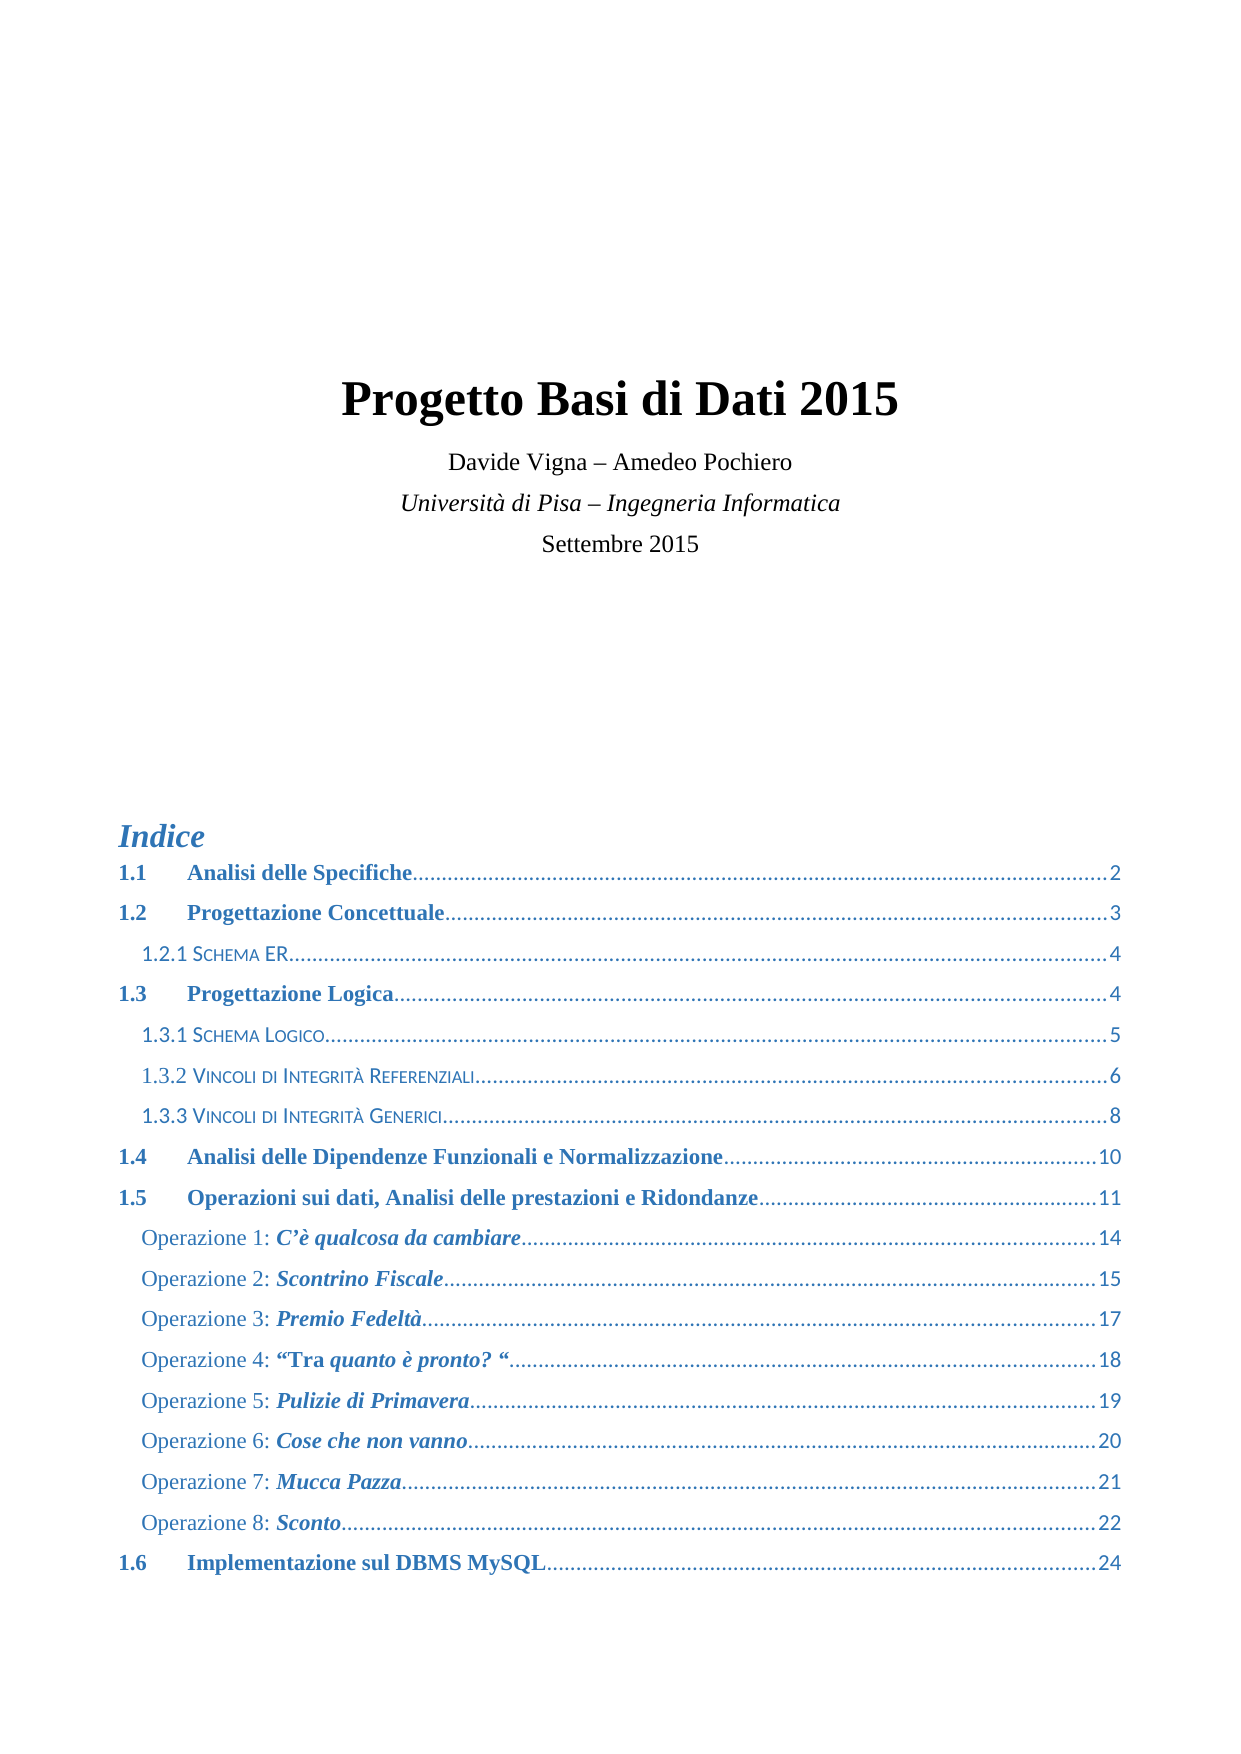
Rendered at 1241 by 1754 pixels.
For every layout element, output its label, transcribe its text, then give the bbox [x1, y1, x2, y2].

text Progetto Basi di Dati 2015 [118, 368, 1122, 426]
text Università di Pisa – Ingegneria Informatica [118, 488, 1122, 517]
text Settembre 2015 [118, 529, 1122, 558]
text Davide Vigna – Amedeo Pochiero [118, 447, 1122, 476]
